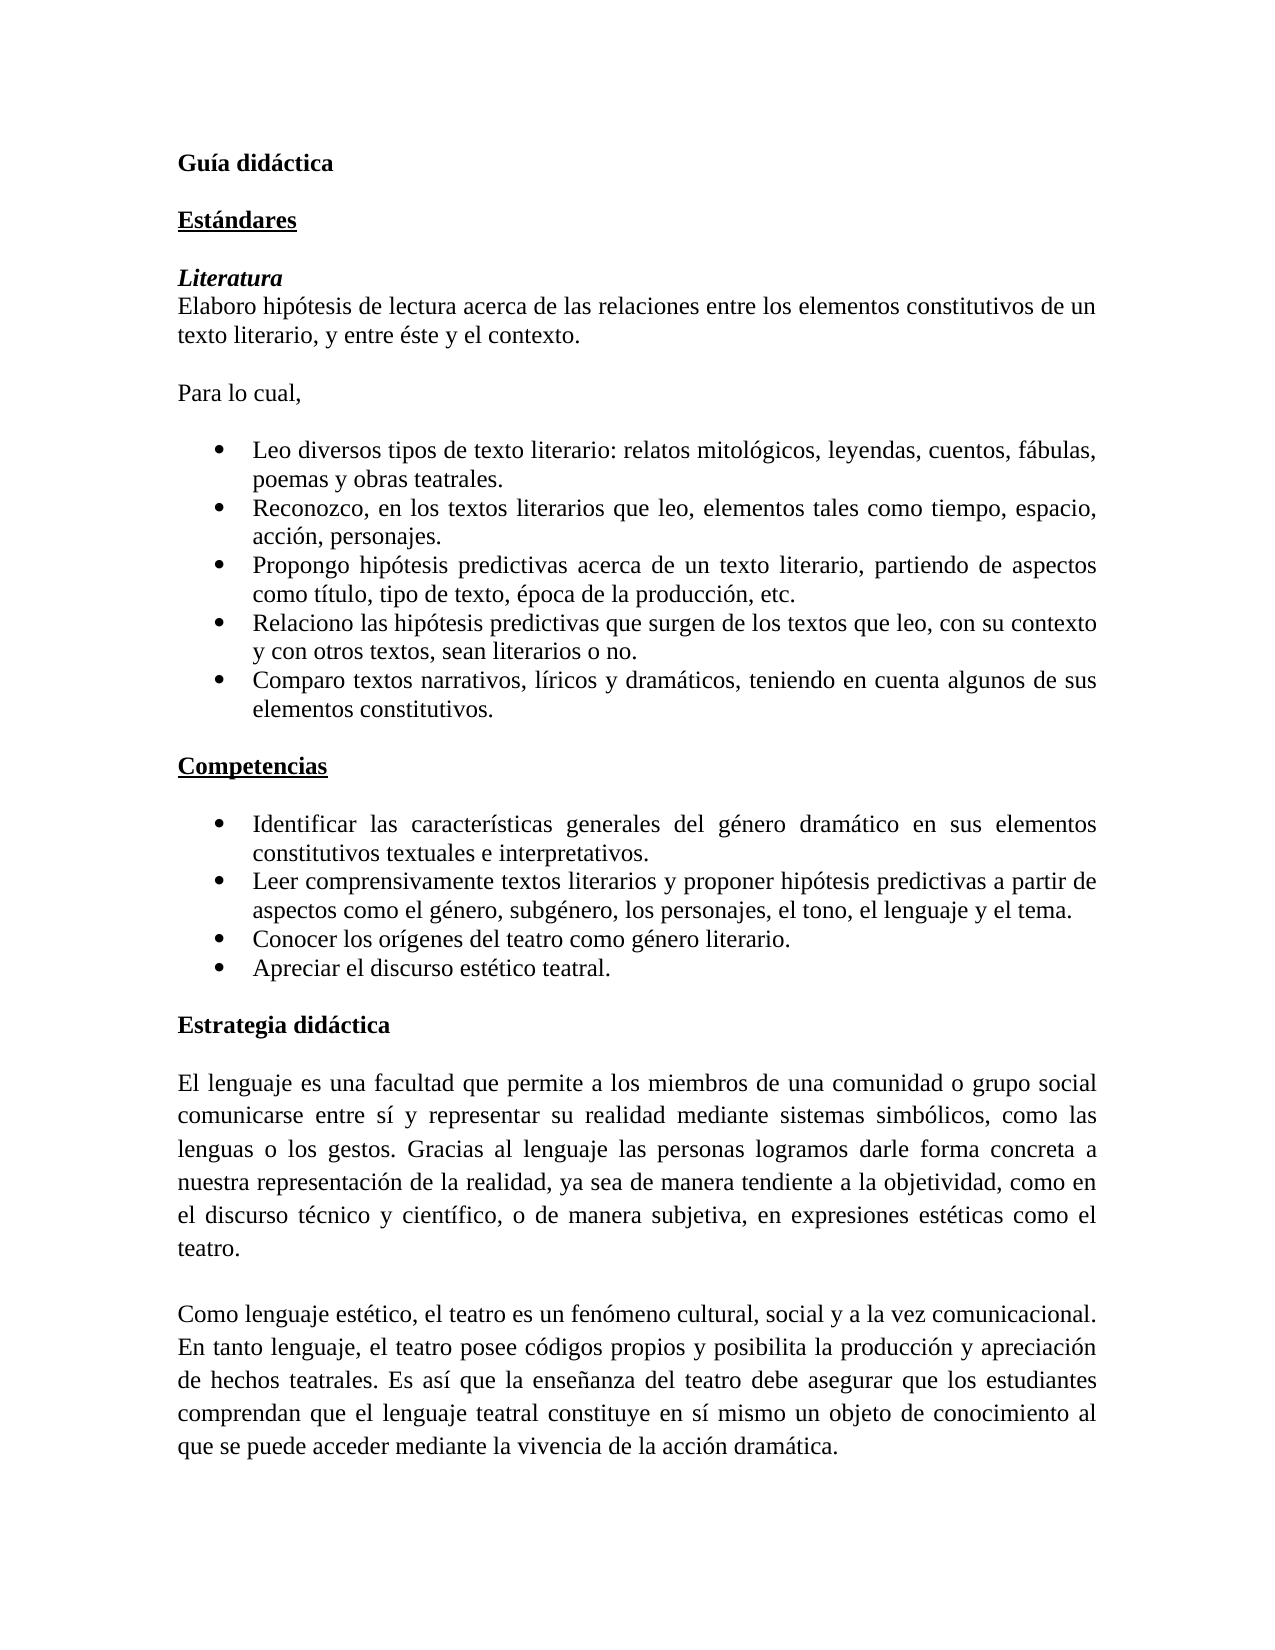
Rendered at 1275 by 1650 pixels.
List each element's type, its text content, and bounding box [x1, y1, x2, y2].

list Relaciono las hipótesis predictivas que surgen de los textos que leo, con su contexto y con otros textos, sean literarios o no. [215, 608, 1098, 665]
list Apreciar el discurso estético teatral. [215, 953, 1098, 981]
text Elaboro hipótesis de lectura acerca de las relaciones entre los elementos constitutivos de un texto literario, y entre éste y el contexto. [177, 291, 1098, 349]
list Comparo textos narrativos, líricos y dramáticos, teniendo en cuenta algunos de sus elementos constitutivos. [215, 665, 1098, 723]
list Identificar las características generales del género dramático en sus elementos constitutivos textuales e interpretativos. [215, 809, 1098, 866]
list Leer comprensivamente textos literarios y proponer hipótesis predictivas a partir de aspectos como el género, subgénero, los personajes, el tono, el lenguaje y el tema. [215, 866, 1098, 924]
text Guía didáctica [177, 148, 1098, 176]
text Para lo cual, [177, 378, 1098, 406]
text Estándares [177, 205, 1098, 234]
text Literatura [177, 263, 1098, 291]
text Estrategia didáctica [177, 1010, 1098, 1039]
list Conocer los orígenes del teatro como género literario. [215, 924, 1098, 953]
list Reconozco, en los textos literarios que leo, elementos tales como tiempo, espacio, acción, personajes. [215, 493, 1098, 550]
text Competencias [177, 751, 1098, 780]
list Propongo hipótesis predictivas acerca de un texto literario, partiendo de aspectos como título, tipo de texto, época de la producción, etc. [215, 550, 1098, 608]
list Leo diversos tipos de texto literario: relatos mitológicos, leyendas, cuentos, fábulas, poemas y obras teatrales. [215, 435, 1098, 493]
text Como lenguaje estético, el teatro es un fenómeno cultural, social y a la vez comunicacional. En tanto lenguaje, el teatro posee códigos propios y posibilita la producción y apreciación de hechos teatrales. Es así que la enseñanza del teatro debe asegurar que los estudiantes comprendan que el lenguaje teatral constituye en sí mismo un objeto de conocimiento al que se puede acceder mediante la vivencia de la acción dramática. [177, 1299, 1098, 1459]
text El lenguaje es una facultad que permite a los miembros de una comunidad o grupo social comunicarse entre sí y representar su realidad mediante sistemas simbólicos, como las lenguas o los gestos. Gracias al lenguaje las personas logramos darle forma concreta a nuestra representación de la realidad, ya sea de manera tendiente a la objetividad, como en el discurso técnico y científico, o de manera subjetiva, en expresiones estéticas como el teatro. [177, 1068, 1098, 1261]
